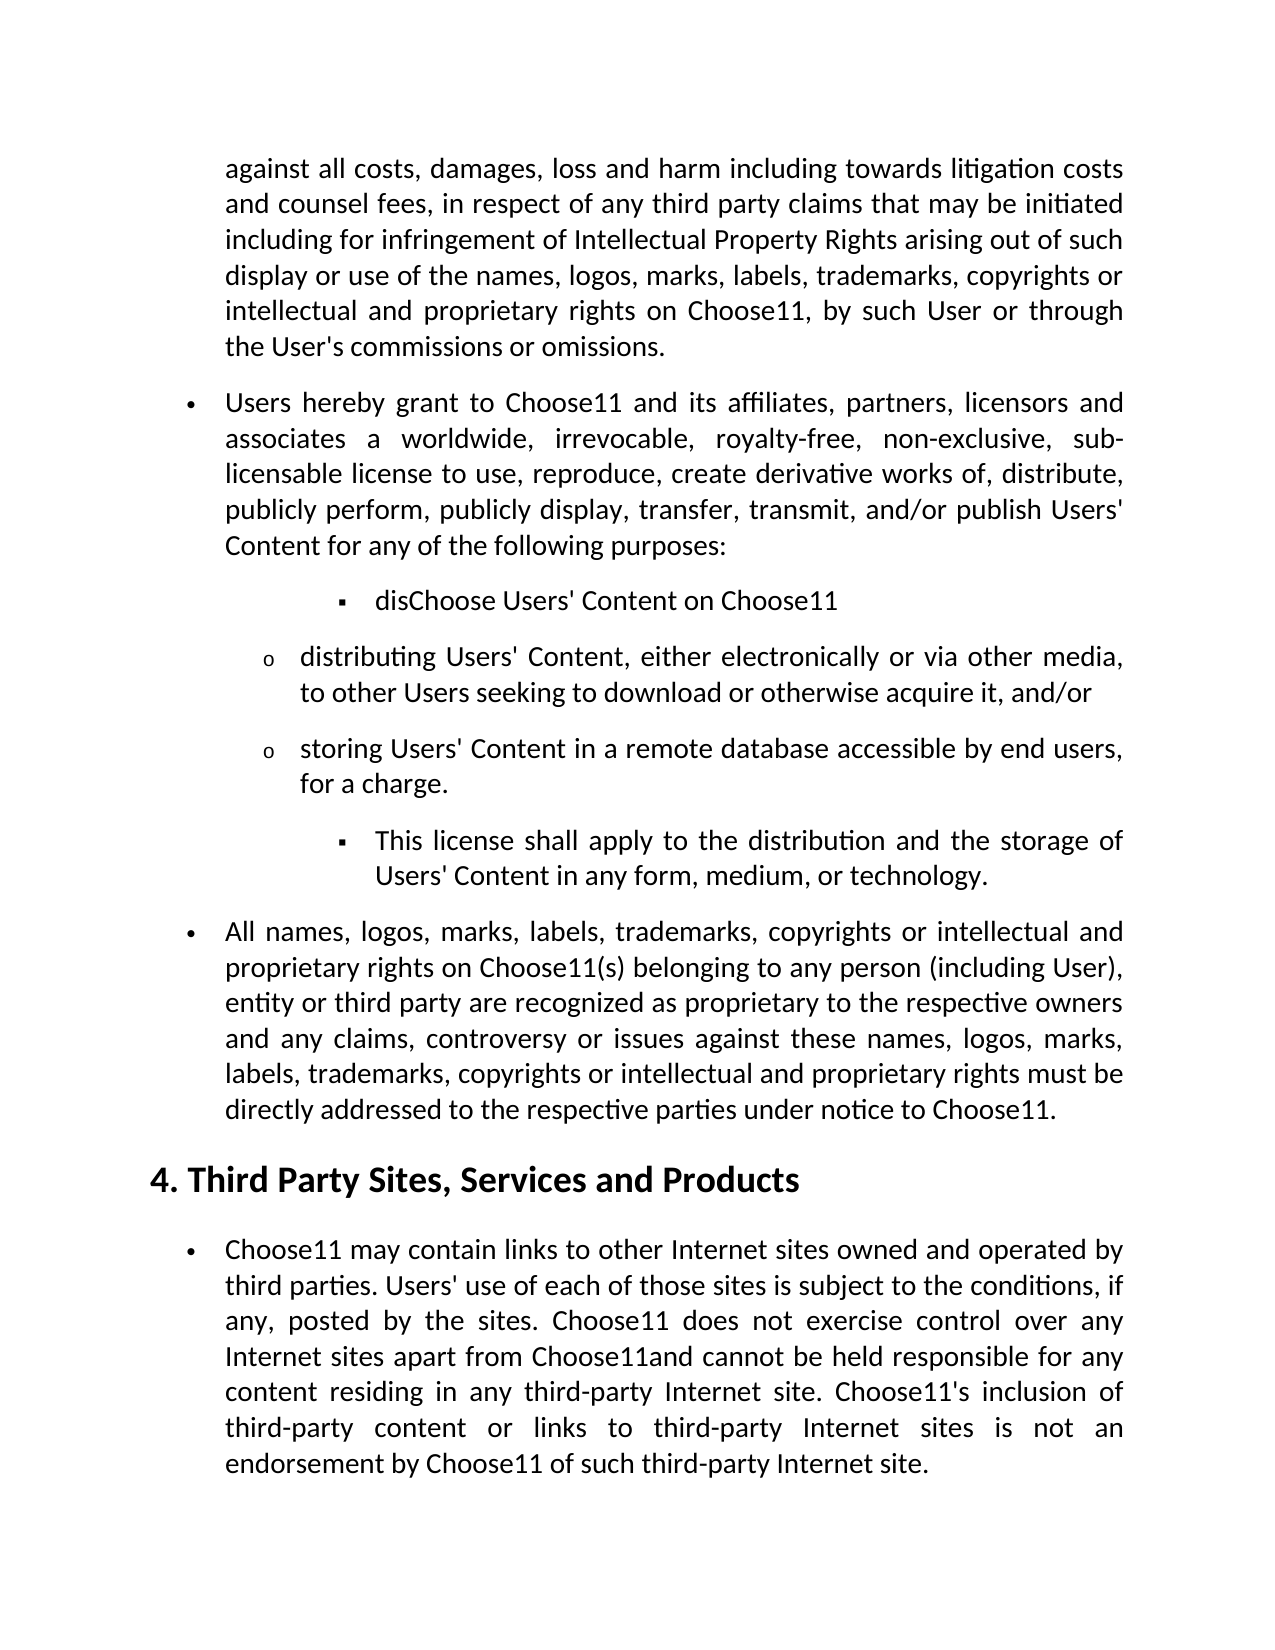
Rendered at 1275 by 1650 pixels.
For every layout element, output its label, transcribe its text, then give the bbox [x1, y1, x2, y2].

list All names, logos, marks, labels, trademarks, copyrights or intellectual and proprietary rights on Choose11(s) belonging to any person (including User), entity or third party are recognized as proprietary to the respective owners and any claims, controversy or issues against these names, logos, marks, labels, trademarks, copyrights or intellectual and proprietary rights must be directly addressed to the respective parties under notice to Choose11. [187, 913, 1125, 1127]
list distributing Users' Content, either electronically or via other media, to other Users seeking to download or otherwise acquire it, and/or [262, 638, 1125, 710]
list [187, 150, 1125, 364]
list Users hereby grant to Choose11 and its affiliates, partners, licensors and associates a worldwide, irrevocable, royalty-free, non-exclusive, sub-licensable license to use, reproduce, create derivative works of, distribute, publicly perform, publicly display, transfer, transmit, and/or publish Users' Content for any of the following purposes: [187, 384, 1125, 562]
list Choose11 may contain links to other Internet sites owned and operated by third parties. Users' use of each of those sites is subject to the conditions, if any, posted by the sites. Choose11 does not exercise control over any Internet sites apart from Choose11and cannot be held responsible for any content residing in any third-party Internet site. Choose11's inclusion of third-party content or links to third-party Internet sites is not an endorsement by Choose11 of such third-party Internet site. [187, 1231, 1125, 1480]
text 4. Third Party Sites, Services and Products [150, 1156, 1125, 1202]
list This license shall apply to the distribution and the storage of Users' Content in any form, medium, or technology. [337, 822, 1125, 893]
list storing Users' Content in a remote database accessible by end users, for a charge. [262, 730, 1125, 801]
list disChoose Users' Content on Choose11 [337, 582, 1125, 618]
